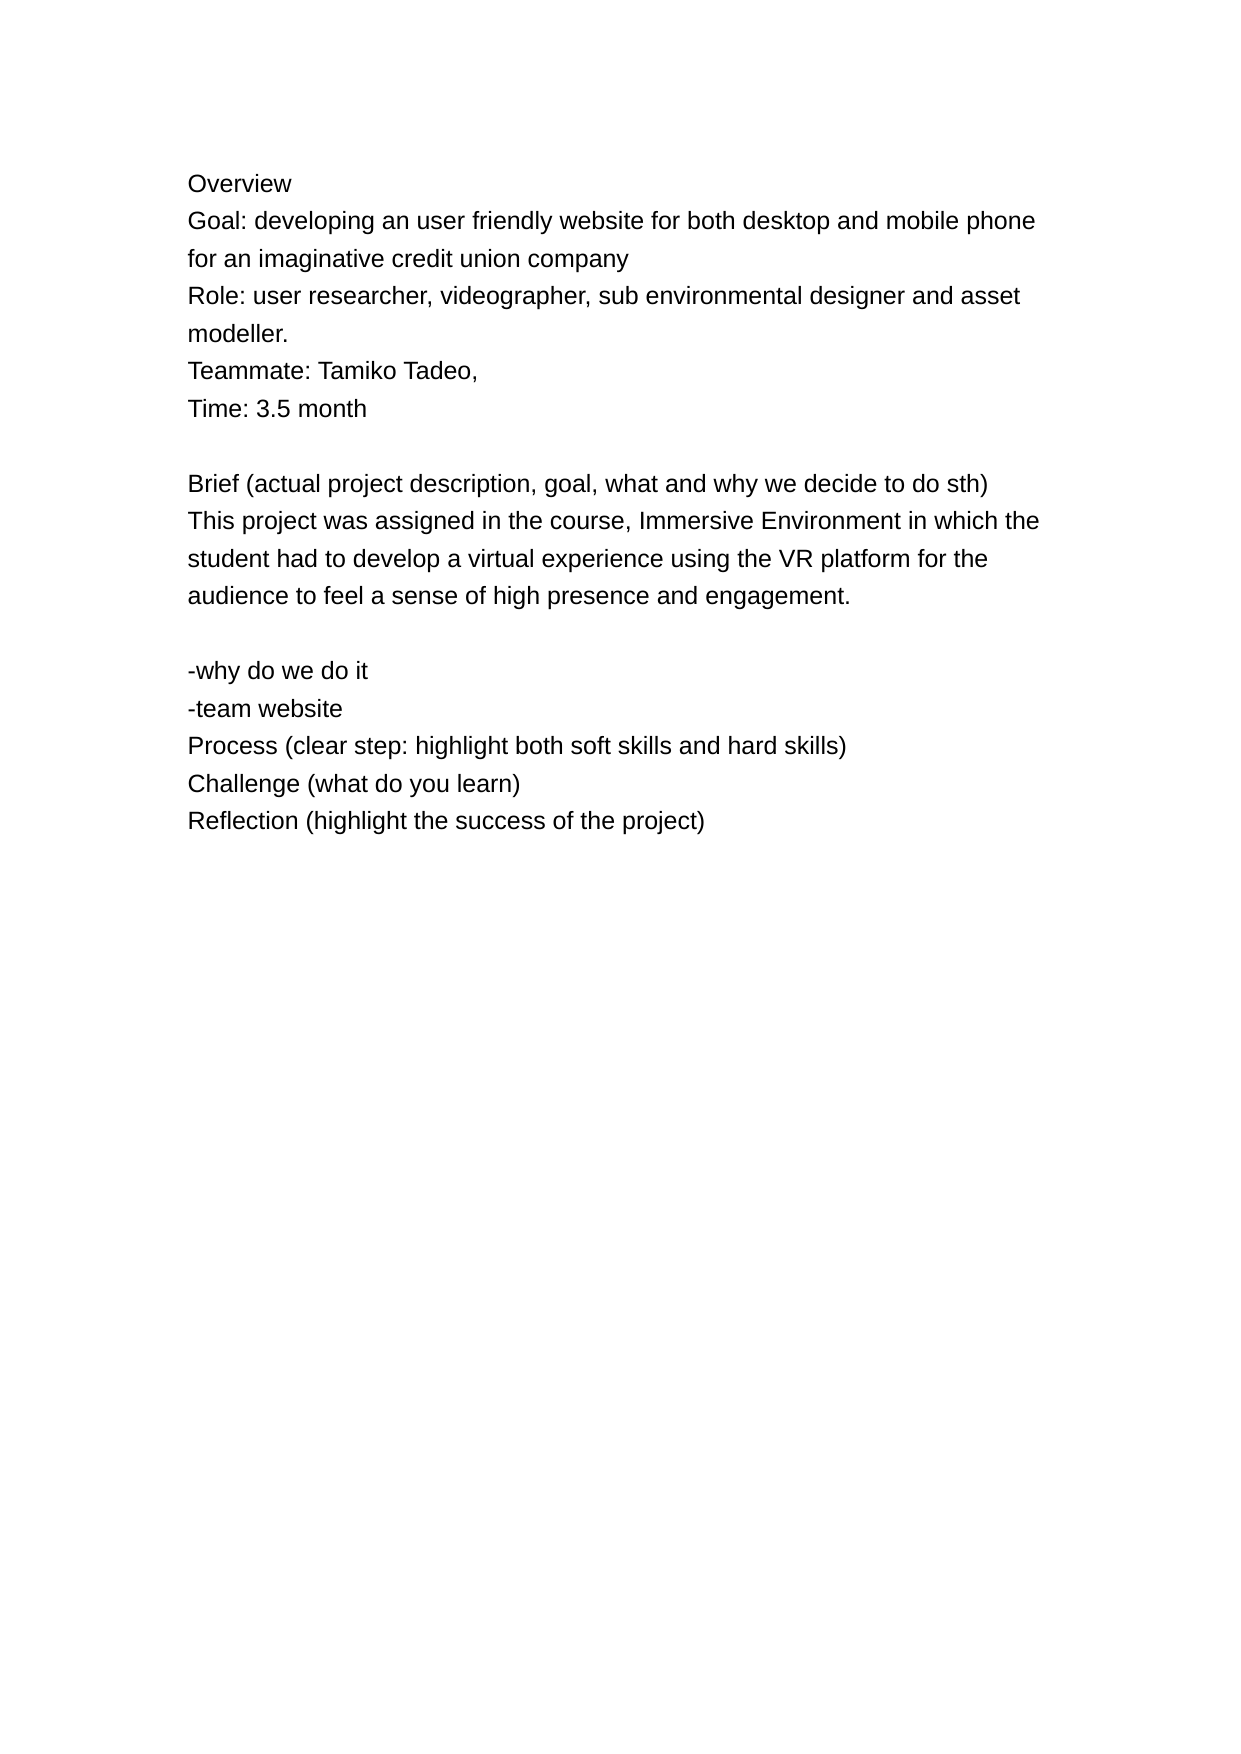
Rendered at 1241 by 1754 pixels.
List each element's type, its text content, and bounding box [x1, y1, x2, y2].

text Time: 3.5 month [187, 389, 1053, 427]
text -why do we do it [187, 652, 1053, 689]
text Teammate: Tamiko Tadeo, [187, 352, 1053, 389]
text Brief (actual project description, goal, what and why we decide to do sth) [187, 464, 1053, 502]
text -team website [187, 689, 1053, 727]
text Role: user researcher, videographer, sub environmental designer and asset modeller. [187, 277, 1053, 352]
text Challenge (what do you learn) [187, 764, 1053, 802]
text Goal: developing an user friendly website for both desktop and mobile phone for an imaginative credit union company [187, 202, 1053, 277]
text Reflection (highlight the success of the project) [187, 802, 1053, 839]
text Overview [187, 164, 1053, 202]
text This project was assigned in the course, Immersive Environment in which the student had to develop a virtual experience using the VR platform for the audience to feel a sense of high presence and engagement. [187, 502, 1053, 614]
text Process (clear step: highlight both soft skills and hard skills) [187, 727, 1053, 764]
